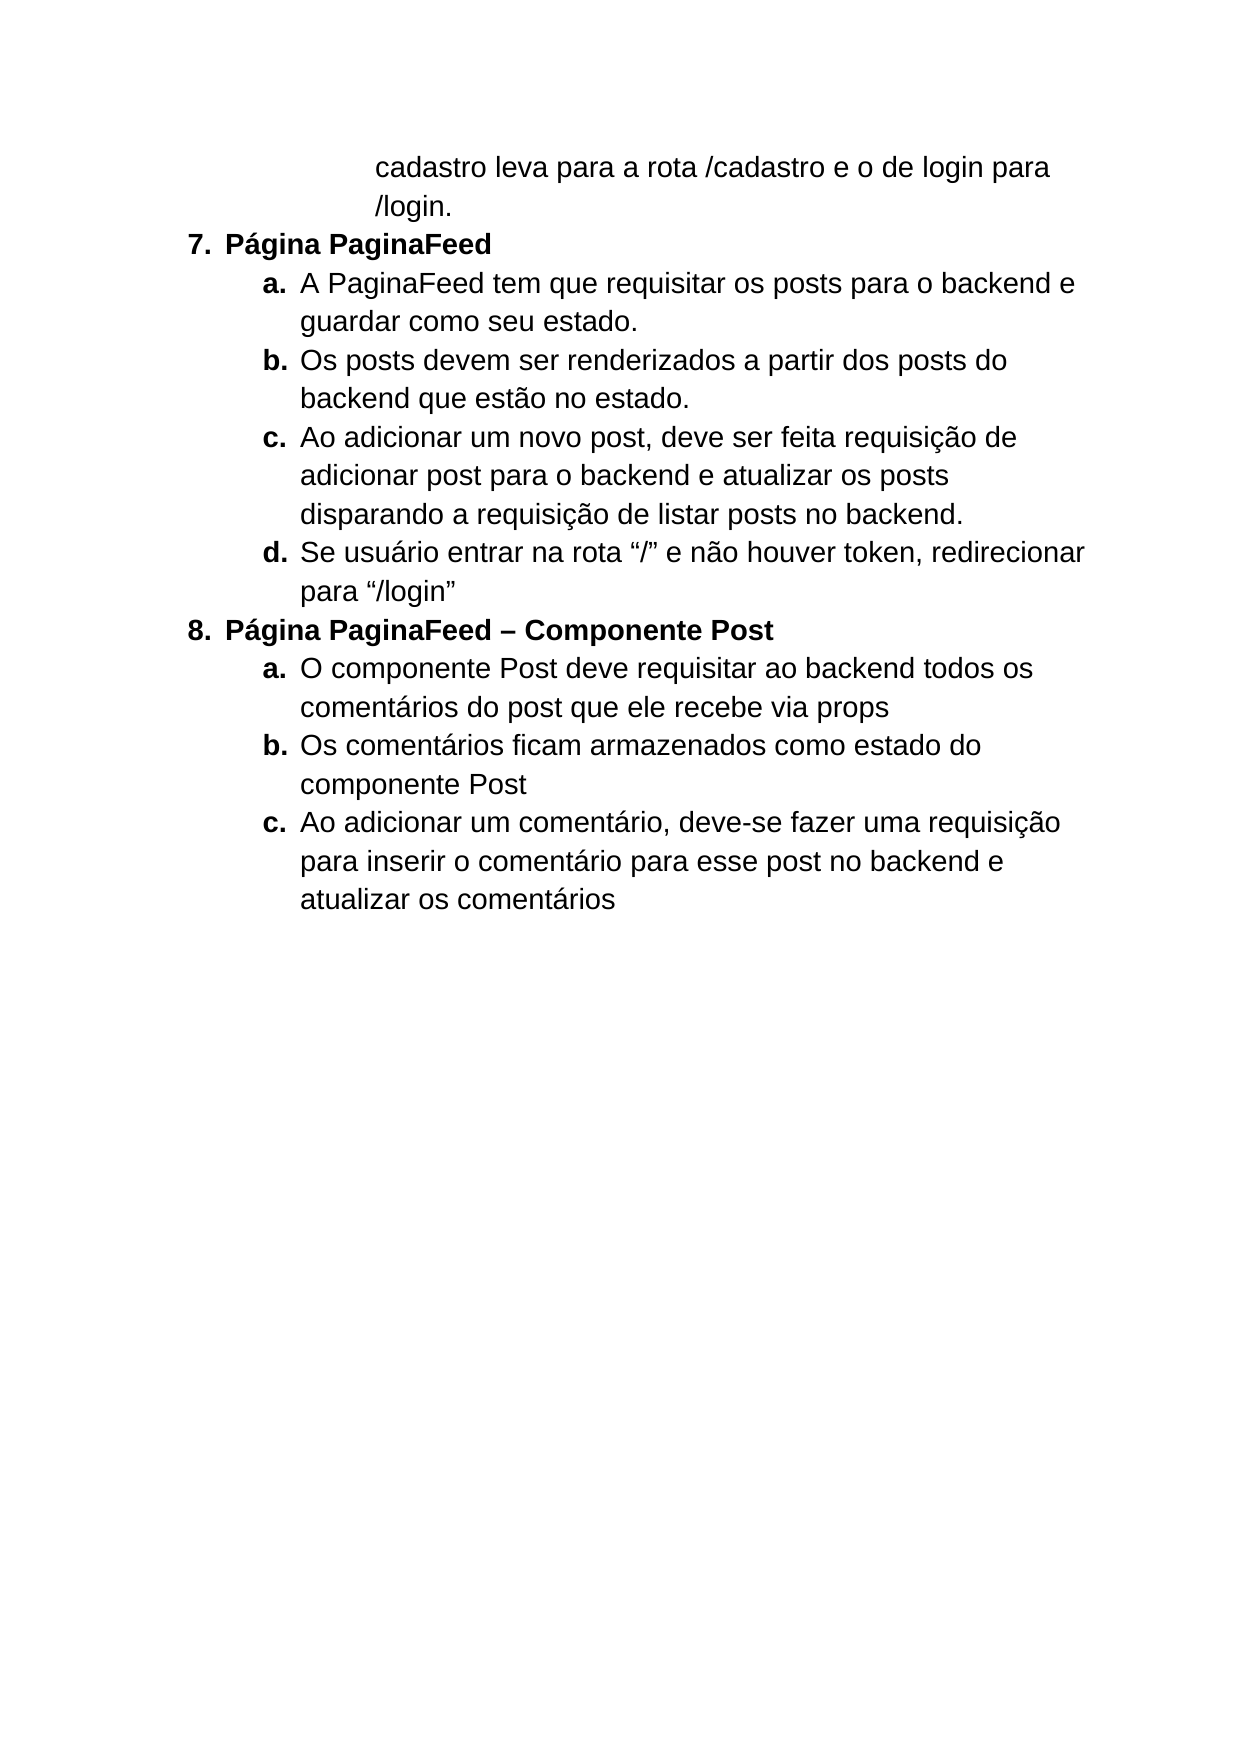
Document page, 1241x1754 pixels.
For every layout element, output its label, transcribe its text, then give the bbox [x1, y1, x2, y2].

list Ao adicionar um comentário, deve-se fazer uma requisição para inserir o comentário para esse post no backend e atualizar os comentários [262, 805, 1090, 916]
list Ao adicionar um novo post, deve ser feita requisição de adicionar post para o backend e atualizar os posts disparando a requisição de listar posts no backend. [262, 420, 1090, 530]
list Os comentários ficam armazenados como estado do componente Post [262, 728, 1090, 800]
list Se usuário entrar na rota “/” e não houver token, redirecionar para “/login” [262, 535, 1090, 607]
list Página PaginaFeed [187, 227, 1090, 261]
list A PaginaFeed tem que requisitar os posts para o backend e guardar como seu estado. [262, 266, 1090, 338]
list Os posts devem ser renderizados a partir dos posts do backend que estão no estado. [262, 343, 1090, 415]
list Página PaginaFeed – Componente Post [187, 612, 1090, 646]
list O componente Post deve requisitar ao backend todos os comentários do post que ele recebe via props [262, 651, 1090, 723]
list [337, 150, 1090, 222]
